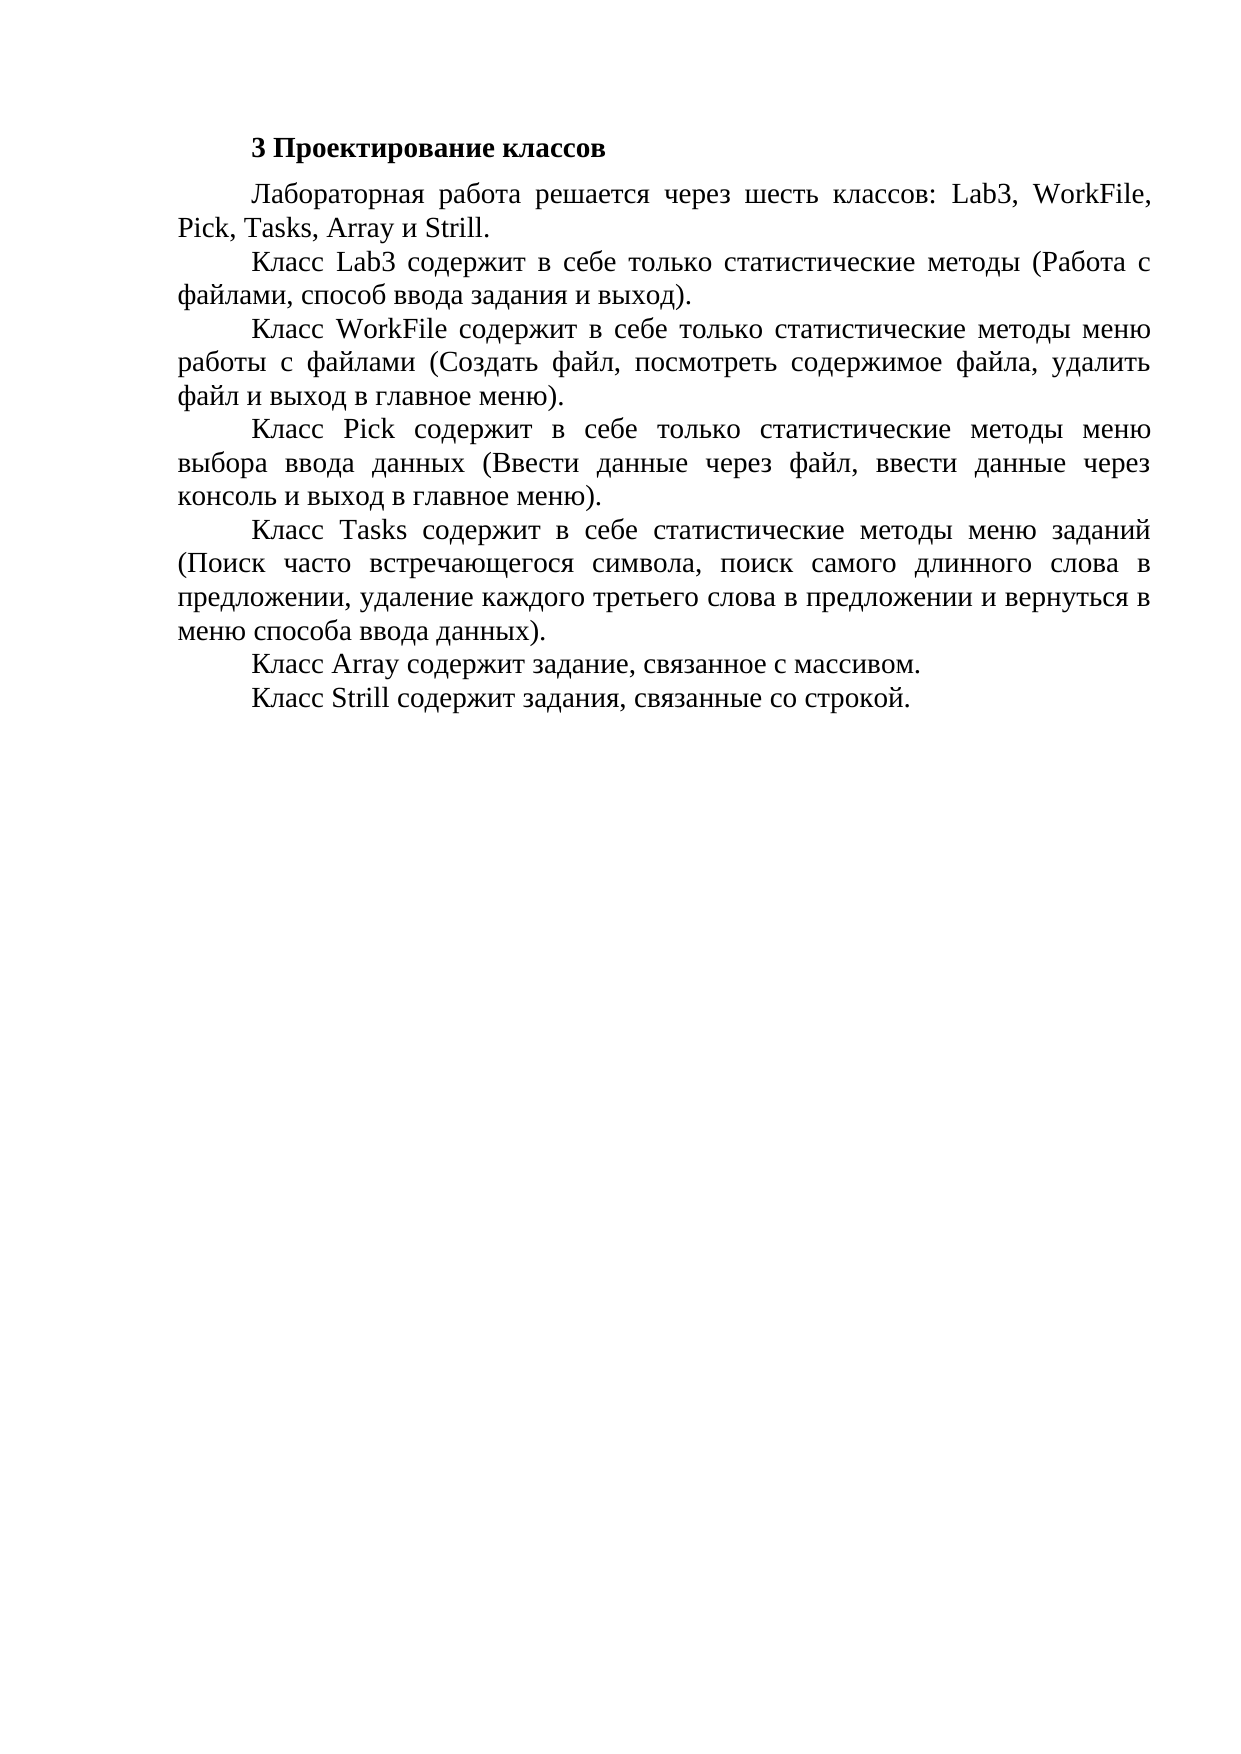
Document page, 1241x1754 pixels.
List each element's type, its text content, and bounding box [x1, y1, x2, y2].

text Класс WorkFile содержит в себе только статистические методы меню работы с файлами (Создать файл, посмотреть содержимое файла, удалить файл и выход в главное меню). [177, 311, 1152, 411]
text 3 Проектирование классов [177, 131, 1152, 164]
text Класс Array содержит задание, связанное с массивом. [177, 646, 1152, 680]
text Лабораторная работа решается через шесть классов: Lab3, WorkFile, Pick, Tasks, Array и Strill. [177, 177, 1152, 244]
text Класс Strill содержит задания, связанные со строкой. [177, 680, 1152, 713]
text Класс Tasks содержит в себе статистические методы меню заданий (Поиск часто встречающегося символа, поиск самого длинного слова в предложении, удаление каждого третьего слова в предложении и вернуться в меню способа ввода данных). [177, 512, 1152, 646]
text Класс Pick содержит в себе только статистические методы меню выбора ввода данных (Ввести данные через файл, ввести данные через консоль и выход в главное меню). [177, 411, 1152, 512]
text Класс Lab3 содержит в себе только статистические методы (Работа с файлами, cпособ ввода задания и выход). [177, 244, 1152, 311]
